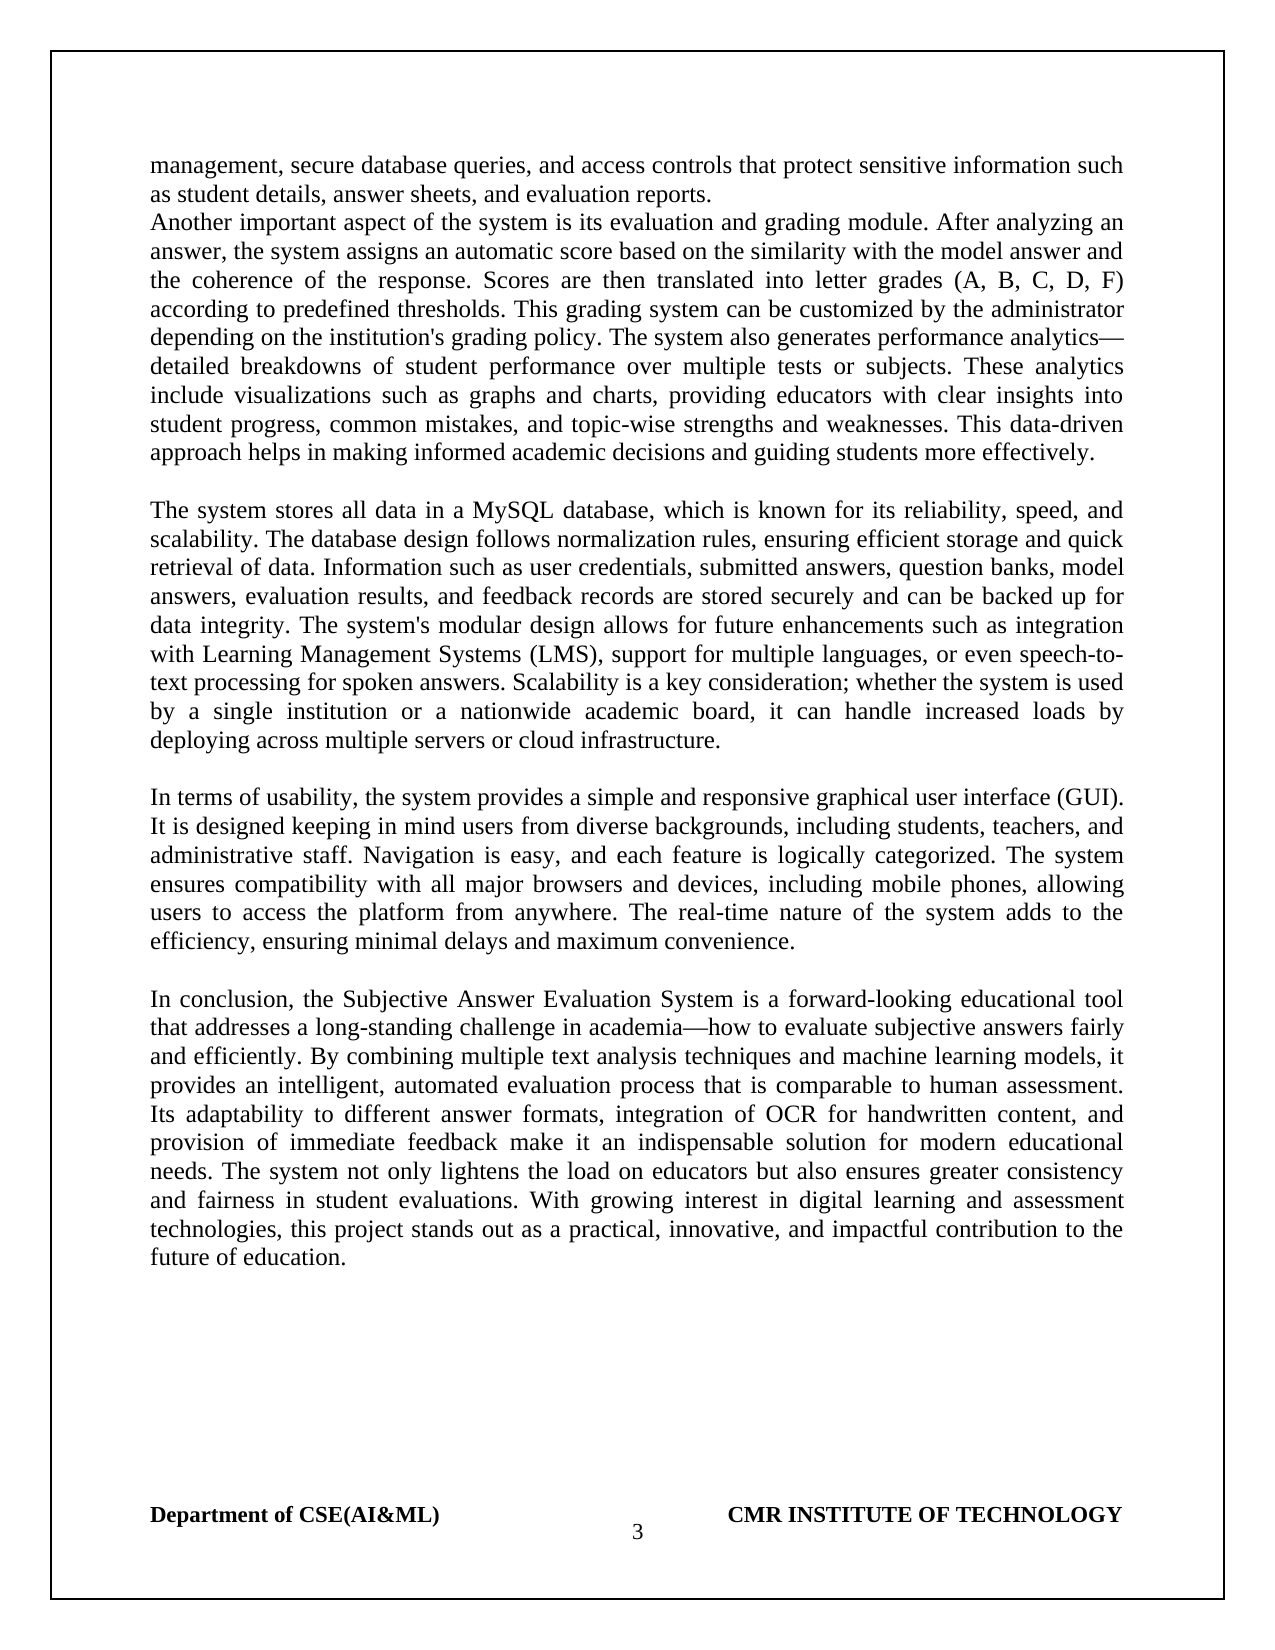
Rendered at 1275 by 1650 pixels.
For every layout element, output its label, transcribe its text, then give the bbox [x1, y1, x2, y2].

text The system stores all data in a MySQL database, which is known for its reliability, speed, and scalability. The database design follows normalization rules, ensuring efficient storage and quick retrieval of data. Information such as user credentials, submitted answers, question banks, model answers, evaluation results, and feedback records are stored securely and can be backed up for data integrity. The system's modular design allows for future enhancements such as integration with Learning Management Systems (LMS), support for multiple languages, or even speech-to-text processing for spoken answers. Scalability is a key consideration; whether the system is used by a single institution or a nationwide academic board, it can handle increased loads by deploying across multiple servers or cloud infrastructure. [150, 495, 1125, 754]
text In terms of usability, the system provides a simple and responsive graphical user interface (GUI). It is designed keeping in mind users from diverse backgrounds, including students, teachers, and administrative staff. Navigation is easy, and each feature is logically categorized. The system ensures compatibility with all major browsers and devices, including mobile phones, allowing users to access the platform from anywhere. The real-time nature of the system adds to the efficiency, ensuring minimal delays and maximum convenience. [150, 782, 1125, 955]
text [150, 150, 1125, 207]
text Another important aspect of the system is its evaluation and grading module. After analyzing an answer, the system assigns an automatic score based on the similarity with the model answer and the coherence of the response. Scores are then translated into letter grades (A, B, C, D, F) according to predefined thresholds. This grading system can be customized by the administrator depending on the institution's grading policy. The system also generates performance analytics—detailed breakdowns of student performance over multiple tests or subjects. These analytics include visualizations such as graphs and charts, providing educators with clear insights into student progress, common mistakes, and topic-wise strengths and weaknesses. This data-driven approach helps in making informed academic decisions and guiding students more effectively. [150, 207, 1125, 466]
text In conclusion, the Subjective Answer Evaluation System is a forward-looking educational tool that addresses a long-standing challenge in academia—how to evaluate subjective answers fairly and efficiently. By combining multiple text analysis techniques and machine learning models, it provides an intelligent, automated evaluation process that is comparable to human assessment. Its adaptability to different answer formats, integration of OCR for handwritten content, and provision of immediate feedback make it an indispensable solution for modern educational needs. The system not only lightens the load on educators but also ensures greater consistency and fairness in student evaluations. With growing interest in digital learning and assessment technologies, this project stands out as a practical, innovative, and impactful contribution to the future of education. [150, 984, 1125, 1271]
